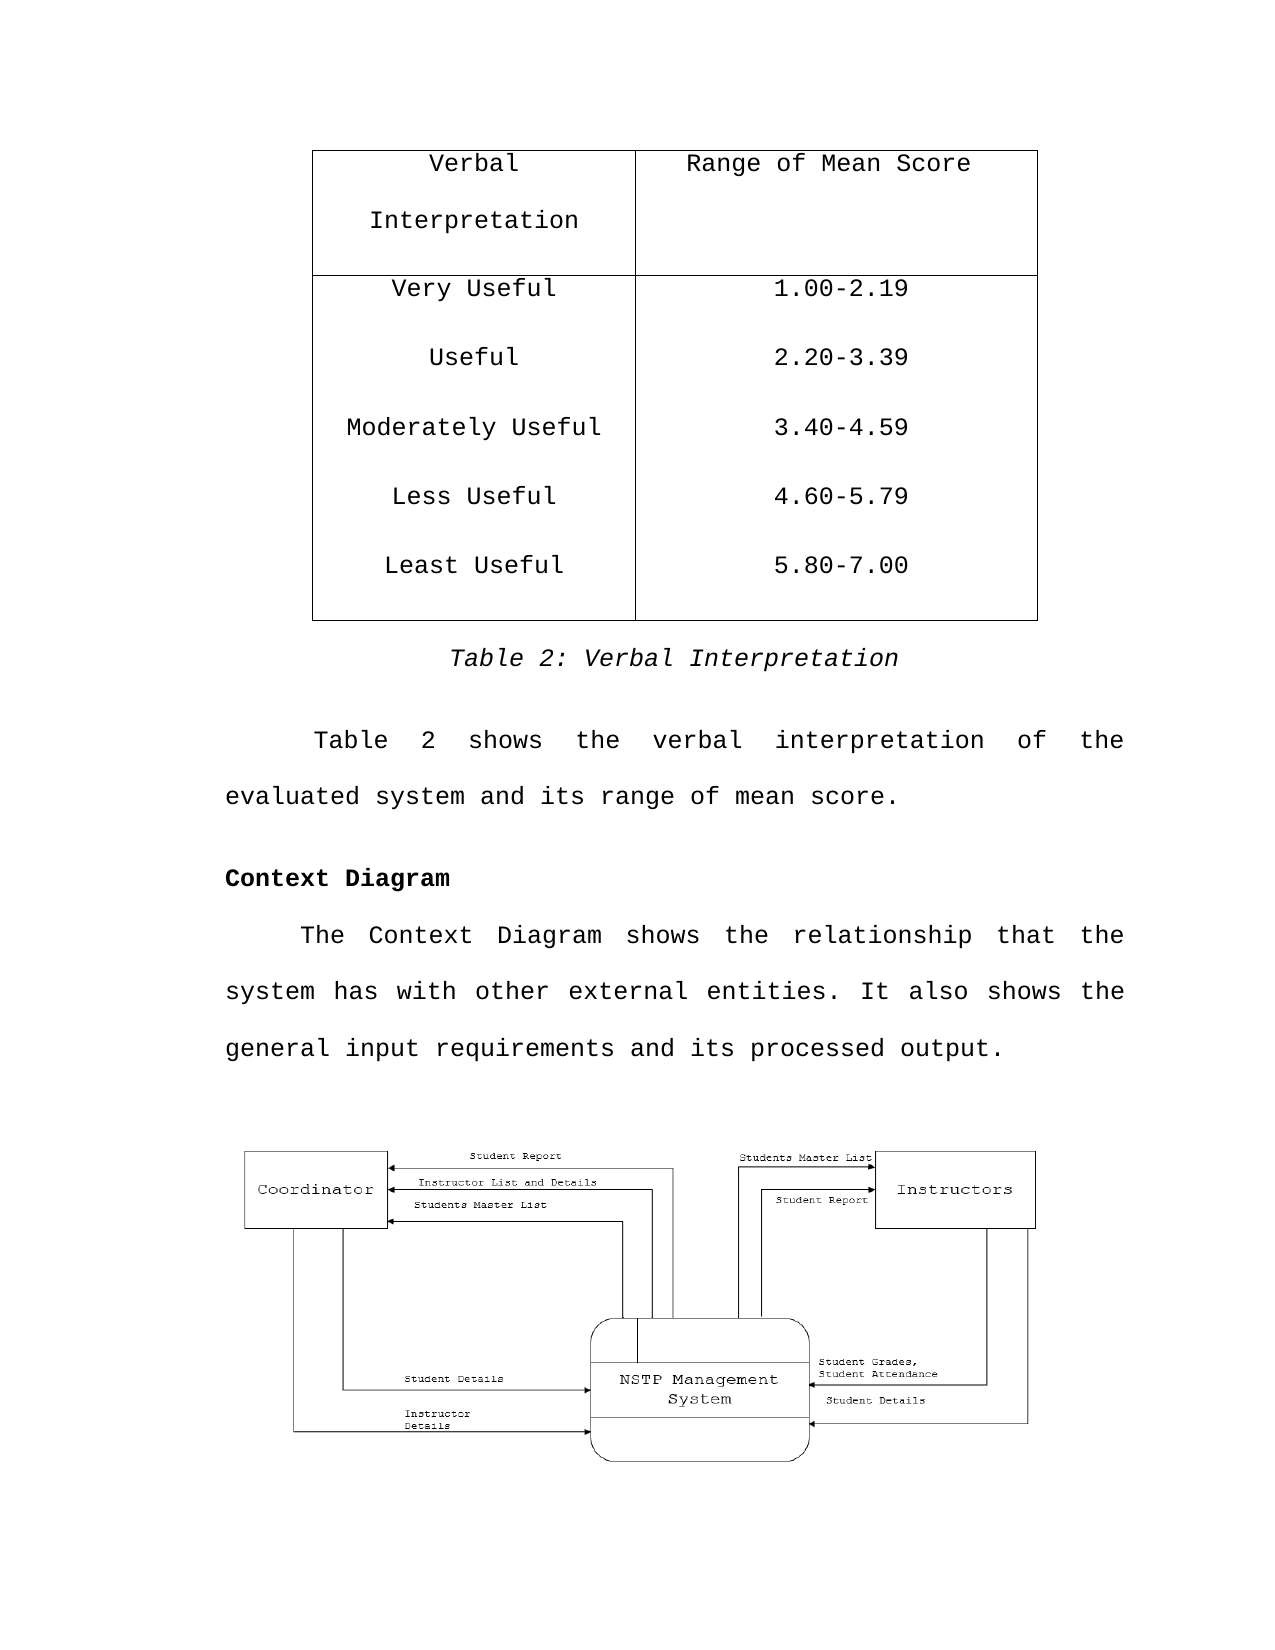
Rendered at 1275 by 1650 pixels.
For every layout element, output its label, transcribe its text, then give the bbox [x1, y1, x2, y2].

text The Context Diagram shows the relationship that the system has with other external entities. It also shows the general input requirements and its processed output. [225, 922, 1125, 1064]
text Table 2: Verbal Interpretation [225, 646, 1125, 674]
table_header Verbal Interpretation [313, 151, 635, 275]
table_cell 1.00-2.19 2.20-3.39 3.40-4.59 4.60-5.79 5.80-7.00 [636, 276, 1037, 619]
table_header Range of Mean Score [636, 151, 1037, 275]
picture [225, 1117, 1067, 1475]
text Context Diagram [225, 866, 1125, 894]
text Table 2 shows the verbal interpretation of the evaluated system and its range of mean score. [225, 727, 1125, 812]
table_cell Very Useful Useful Moderately Useful Less Useful Least Useful [313, 276, 635, 619]
